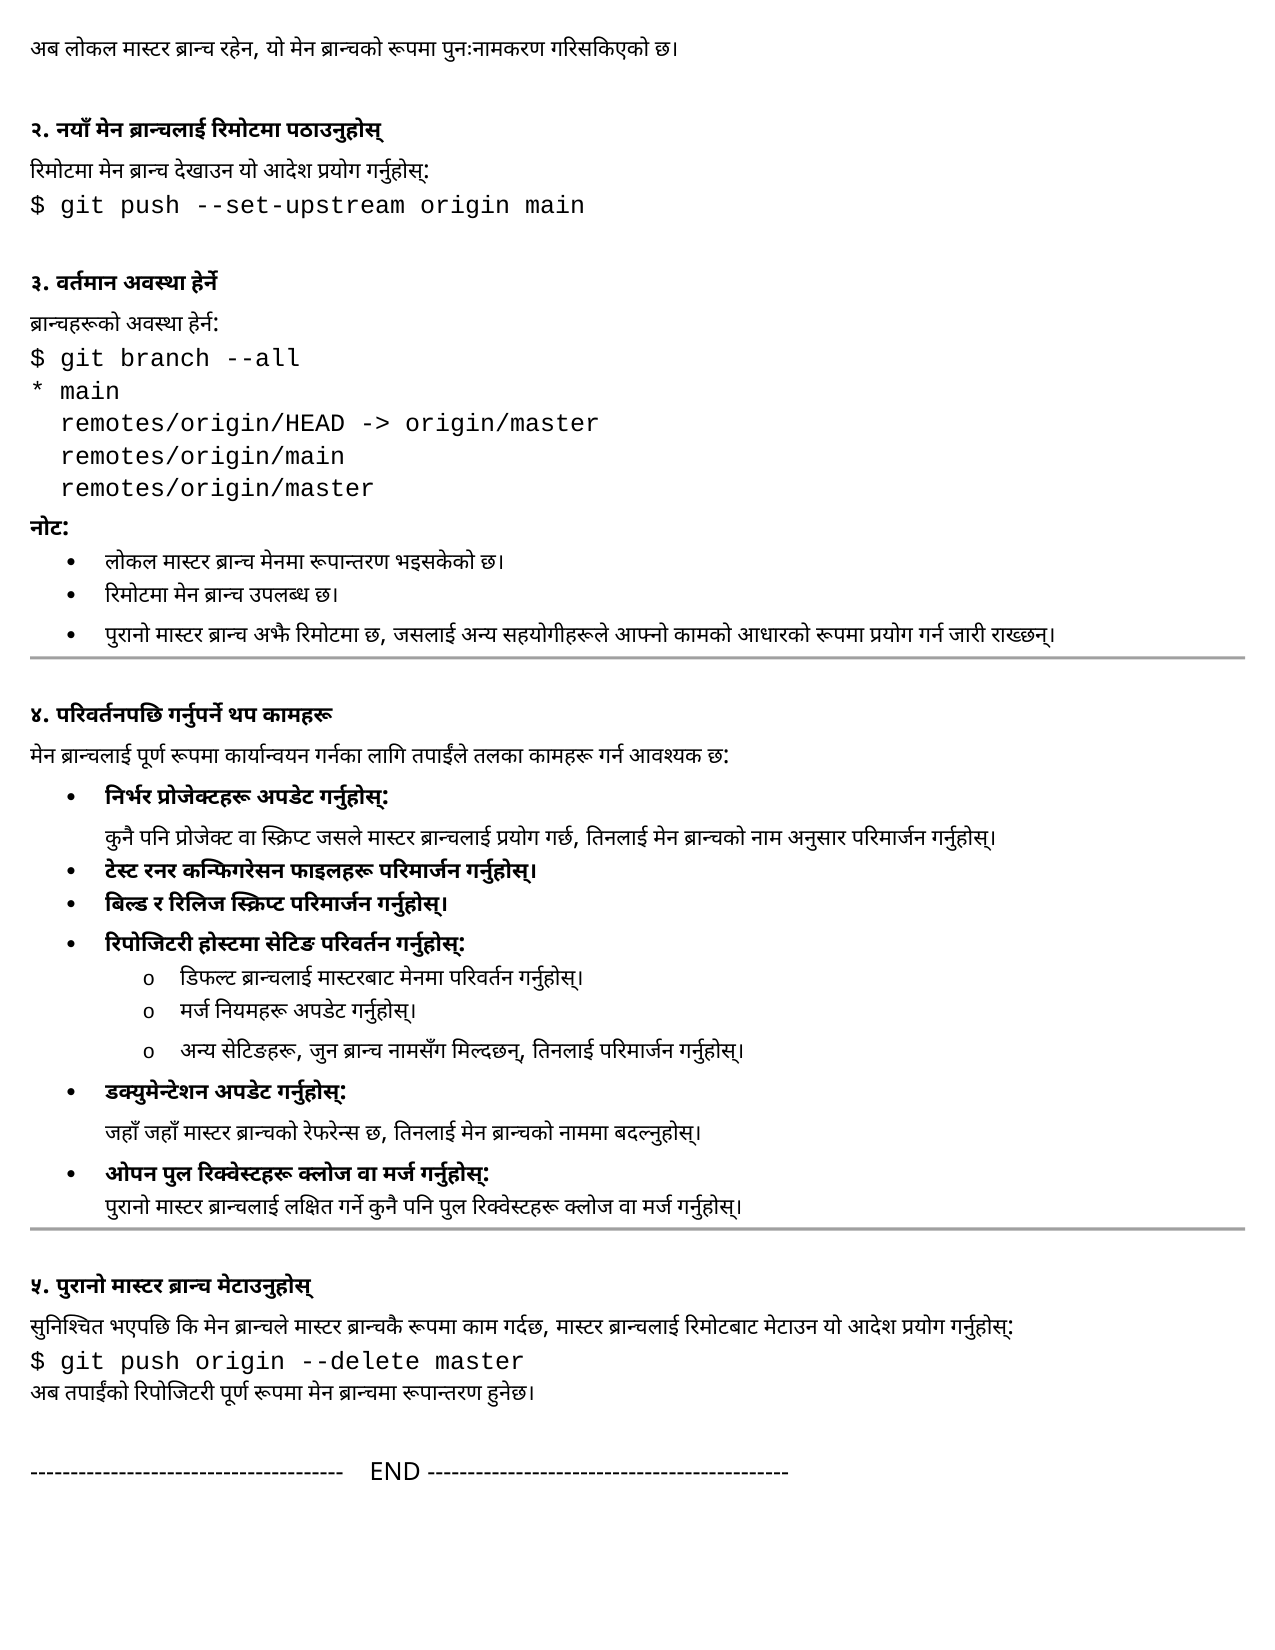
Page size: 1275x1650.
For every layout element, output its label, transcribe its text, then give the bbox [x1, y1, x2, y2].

text ३. वर्तमान अवस्था हेर्ने [30, 264, 1245, 300]
text मेन ब्रान्चलाई पूर्ण रूपमा कार्यान्वयन गर्नका लागि तपाईंले तलका कामहरू गर्न आवश्यक छ: [30, 736, 1245, 772]
text remotes/origin/master [30, 476, 1245, 504]
list अन्य सेटिङहरू, जुन ब्रान्च नामसँग मिल्दछन्, तिनलाई परिमार्जन गर्नुहोस्। [142, 1032, 1245, 1067]
list टेस्ट रनर कन्फिगरेसन फाइलहरू परिमार्जन गर्नुहोस्। [67, 859, 1245, 888]
list पुरानो मास्टर ब्रान्च अझै रिमोटमा छ, जसलाई अन्य सहयोगीहरूले आफ्नो कामको आधारको रूपमा प्रयोग गर्न जारी राख्छन्। [67, 615, 1245, 651]
text ४. परिवर्तनपछि गर्नुपर्ने थप कामहरू [30, 695, 1245, 731]
text नोट: [30, 508, 1245, 544]
list रिमोटमा मेन ब्रान्च उपलब्ध छ। [67, 582, 1245, 611]
list ओपन पुल रिक्वेस्टहरू क्लोज वा मर्ज गर्नुहोस्: पुरानो मास्टर ब्रान्चलाई लक्षित गर्ने कुनै पनि पुल रिक्वेस्टहरू क्लोज वा मर्ज गर्नुहोस्। [67, 1154, 1245, 1223]
text $ git branch --all [30, 346, 1245, 374]
list बिल्ड र रिलिज स्क्रिप्ट परिमार्जन गर्नुहोस्। [67, 892, 1245, 921]
text remotes/origin/HEAD -> origin/master [30, 411, 1245, 439]
list डिफल्ट ब्रान्चलाई मास्टरबाट मेनमा परिवर्तन गर्नुहोस्। [142, 966, 1245, 994]
list रिपोजिटरी होस्टमा सेटिङ परिवर्तन गर्नुहोस्: [67, 925, 1245, 961]
text सुनिश्चित भएपछि कि मेन ब्रान्चले मास्टर ब्रान्चकै रूपमा काम गर्दछ, मास्टर ब्रान्चलाई रिमोटबाट मेटाउन यो आदेश प्रयोग गर्नुहोस्: [30, 1308, 1245, 1343]
text $ git push origin --delete master [30, 1349, 1245, 1377]
text * main [30, 378, 1245, 407]
text रिमोटमा मेन ब्रान्च देखाउन यो आदेश प्रयोग गर्नुहोस्: [30, 151, 1245, 187]
text ५. पुरानो मास्टर ब्रान्च मेटाउनुहोस् [30, 1267, 1245, 1302]
text $ git push --set-upstream origin main [30, 192, 1245, 221]
text अब तपाईंको रिपोजिटरी पूर्ण रूपमा मेन ब्रान्चमा रूपान्तरण हुनेछ। [30, 1381, 1245, 1410]
text ब्रान्चहरूको अवस्था हेर्न: [30, 305, 1245, 341]
list डक्युमेन्टेशन अपडेट गर्नुहोस्: जहाँ जहाँ मास्टर ब्रान्चको रेफरेन्स छ, तिनलाई मेन ब्रान्चको नाममा बदल्नुहोस्। [67, 1073, 1245, 1149]
text --------------------------------------- END --------------------------------------------- [30, 1453, 1245, 1487]
text अब लोकल मास्टर ब्रान्च रहेन, यो मेन ब्रान्चको रूपमा पुनःनामकरण गरिसकिएको छ। [30, 30, 1245, 66]
text remotes/origin/main [30, 443, 1245, 472]
list मर्ज नियमहरू अपडेट गर्नुहोस्। [142, 999, 1245, 1027]
list निर्भर प्रोजेक्टहरू अपडेट गर्नुहोस्: कुनै पनि प्रोजेक्ट वा स्क्रिप्ट जसले मास्टर ब्रान्चलाई प्रयोग गर्छ, तिनलाई मेन ब्रान्चको नाम अनुसार परिमार्जन गर्नुहोस्। [67, 777, 1245, 854]
list लोकल मास्टर ब्रान्च मेनमा रूपान्तरण भइसकेको छ। [67, 549, 1245, 578]
text २. नयाँ मेन ब्रान्चलाई रिमोटमा पठाउनुहोस् [30, 110, 1245, 146]
